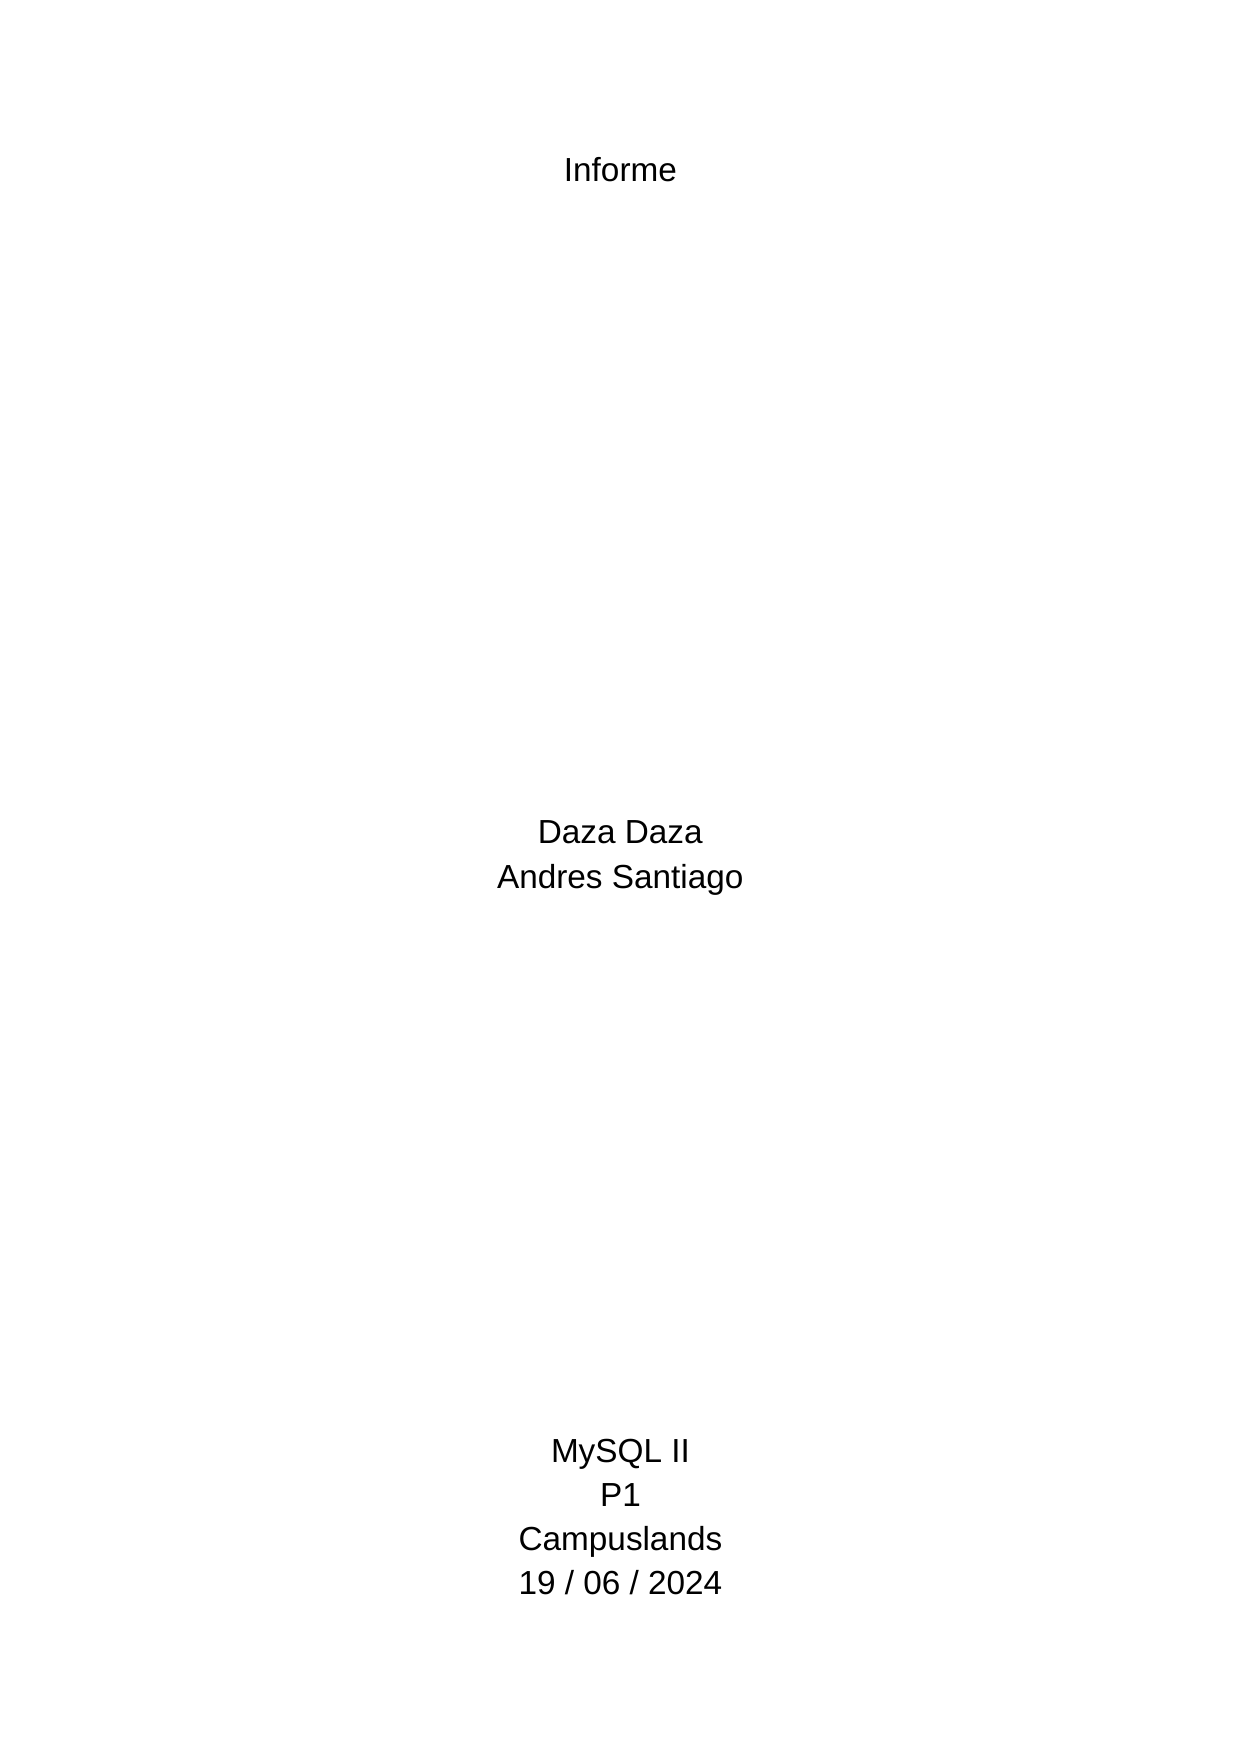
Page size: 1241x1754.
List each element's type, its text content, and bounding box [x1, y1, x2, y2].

text Campuslands [150, 1519, 1090, 1558]
text Informe [150, 150, 1090, 188]
text P1 [150, 1475, 1090, 1513]
text MySQL II [150, 1431, 1090, 1469]
text Daza Daza [150, 812, 1090, 851]
text Andres Santiago [150, 857, 1090, 895]
text 19 / 06 / 2024 [150, 1563, 1090, 1602]
